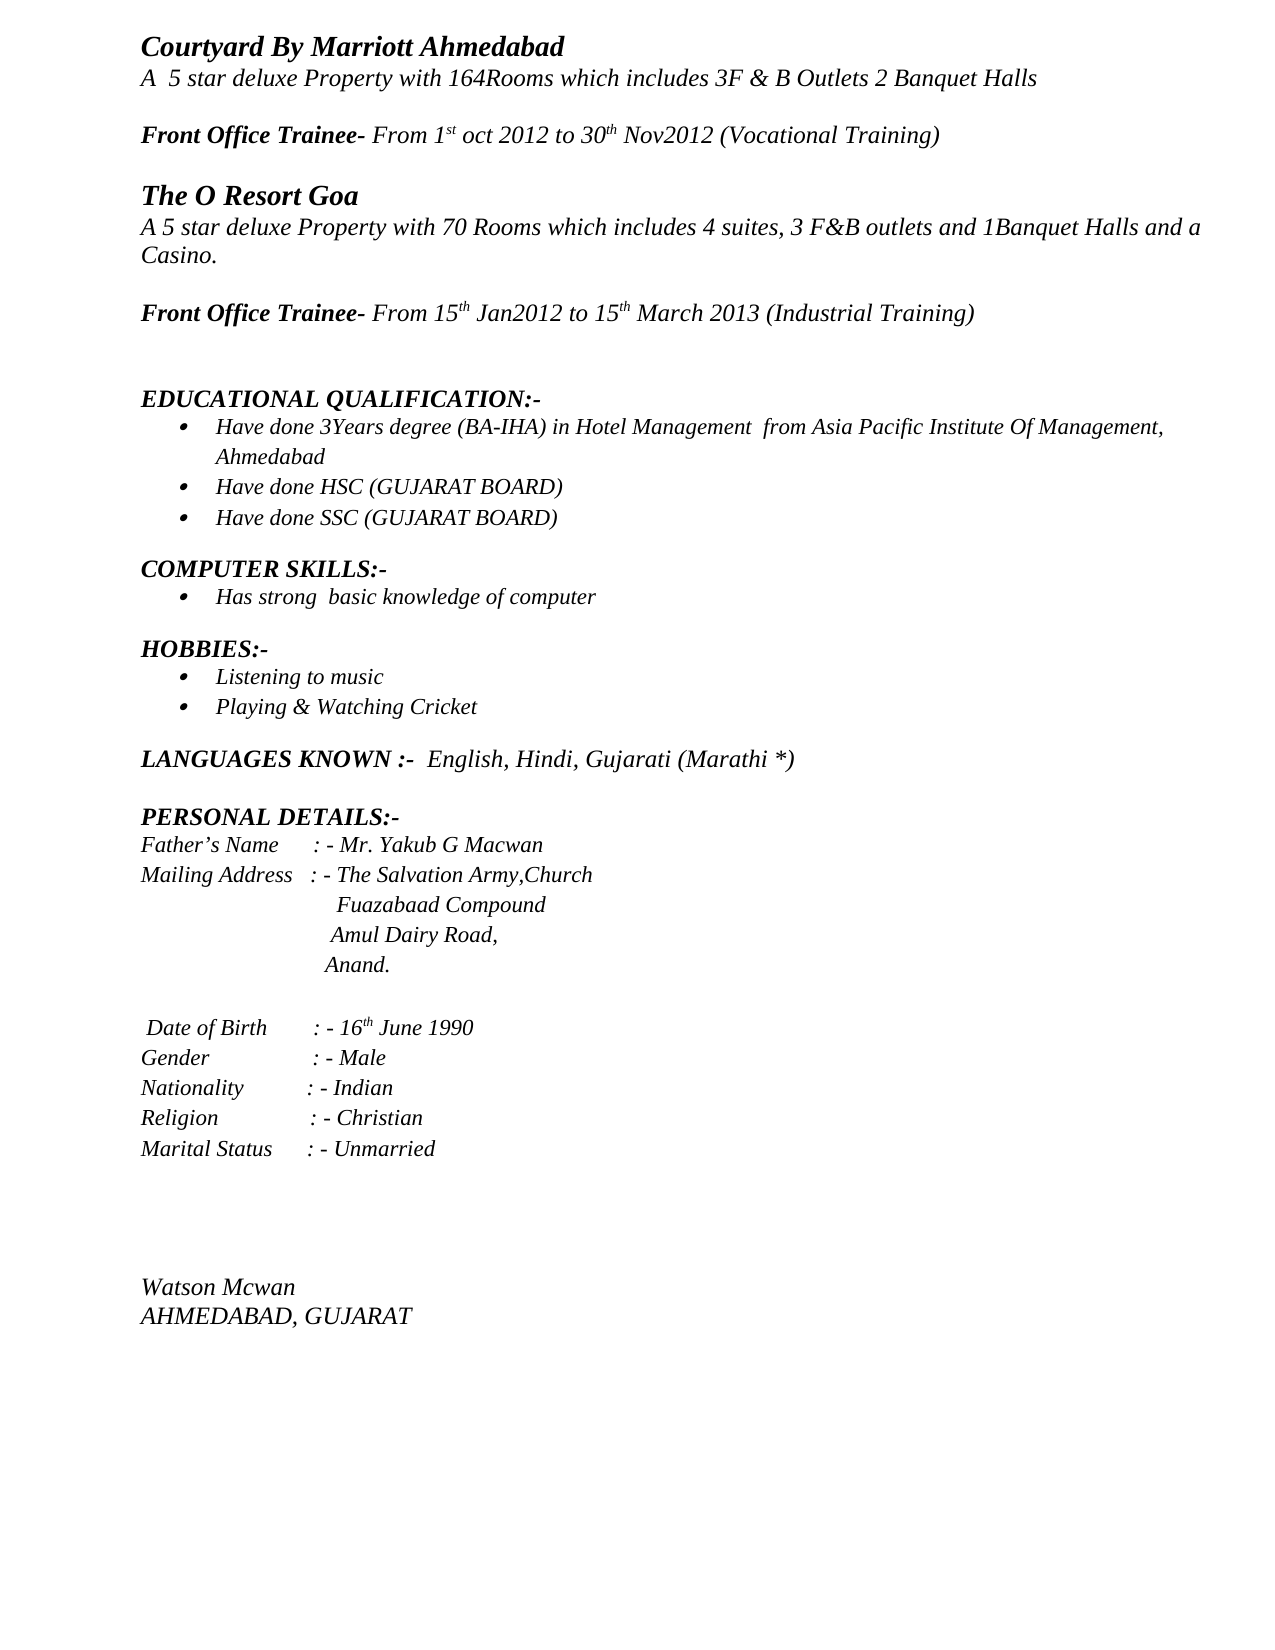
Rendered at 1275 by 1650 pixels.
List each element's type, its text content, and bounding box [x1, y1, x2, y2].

list Mailing Address : - The Salvation Army,Church [141, 861, 1237, 887]
list Have done SSC (GUJARAT BOARD) [178, 503, 1237, 530]
text A 5 star deluxe Property with 164Rooms which includes 3F & B Outlets 2 Banquet Halls [141, 63, 1237, 92]
text EDUCATIONAL QUALIFICATION:- [141, 384, 1237, 413]
list Father’s Name : - Mr. Yakub G Macwan [141, 831, 1237, 857]
list Fuazabaad Compound [141, 891, 1237, 917]
list Has strong basic knowledge of computer [178, 583, 1237, 610]
text LANGUAGES KNOWN :- English, Hindi, Gujarati (Marathi *) [141, 744, 1237, 773]
text HOBBIES:- [141, 634, 1237, 663]
list Listening to music [178, 663, 1237, 689]
text COMPUTER SKILLS:- [141, 554, 1237, 583]
list Amul Dairy Road, [141, 921, 1237, 948]
text The O Resort Goa [141, 178, 1237, 212]
text Front Office Trainee- From 15th Jan2012 to 15th March 2013 (Industrial Training) [141, 298, 1237, 327]
text AHMEDABAD, GUJARAT [141, 1301, 1237, 1329]
list Have done HSC (GUJARAT BOARD) [178, 473, 1237, 500]
list Anand. [141, 951, 1237, 978]
list Marital Status : - Unmarried [141, 1135, 1237, 1161]
list Nationality : - Indian [141, 1074, 1237, 1101]
text Front Office Trainee- From 1st oct 2012 to 30th Nov2012 (Vocational Training) [141, 121, 1237, 149]
text Courtyard By Marriott Ahmedabad [141, 29, 1237, 63]
list Have done 3Years degree (BA-IHA) in Hotel Management from Asia Pacific Institute Of Management, Ahmedabad [178, 413, 1237, 469]
list Religion : - Christian [141, 1104, 1237, 1131]
list Gender : - Male [141, 1044, 1237, 1070]
text Watson Mcwan [141, 1272, 1237, 1301]
list Playing & Watching Cricket [178, 693, 1237, 720]
text PERSONAL DETAILS:- [141, 802, 1237, 831]
text A 5 star deluxe Property with 70 Rooms which includes 4 suites, 3 F&B outlets and 1Banquet Halls and a Casino. [141, 212, 1237, 269]
list Date of Birth : - 16th June 1990 [141, 1014, 1237, 1040]
